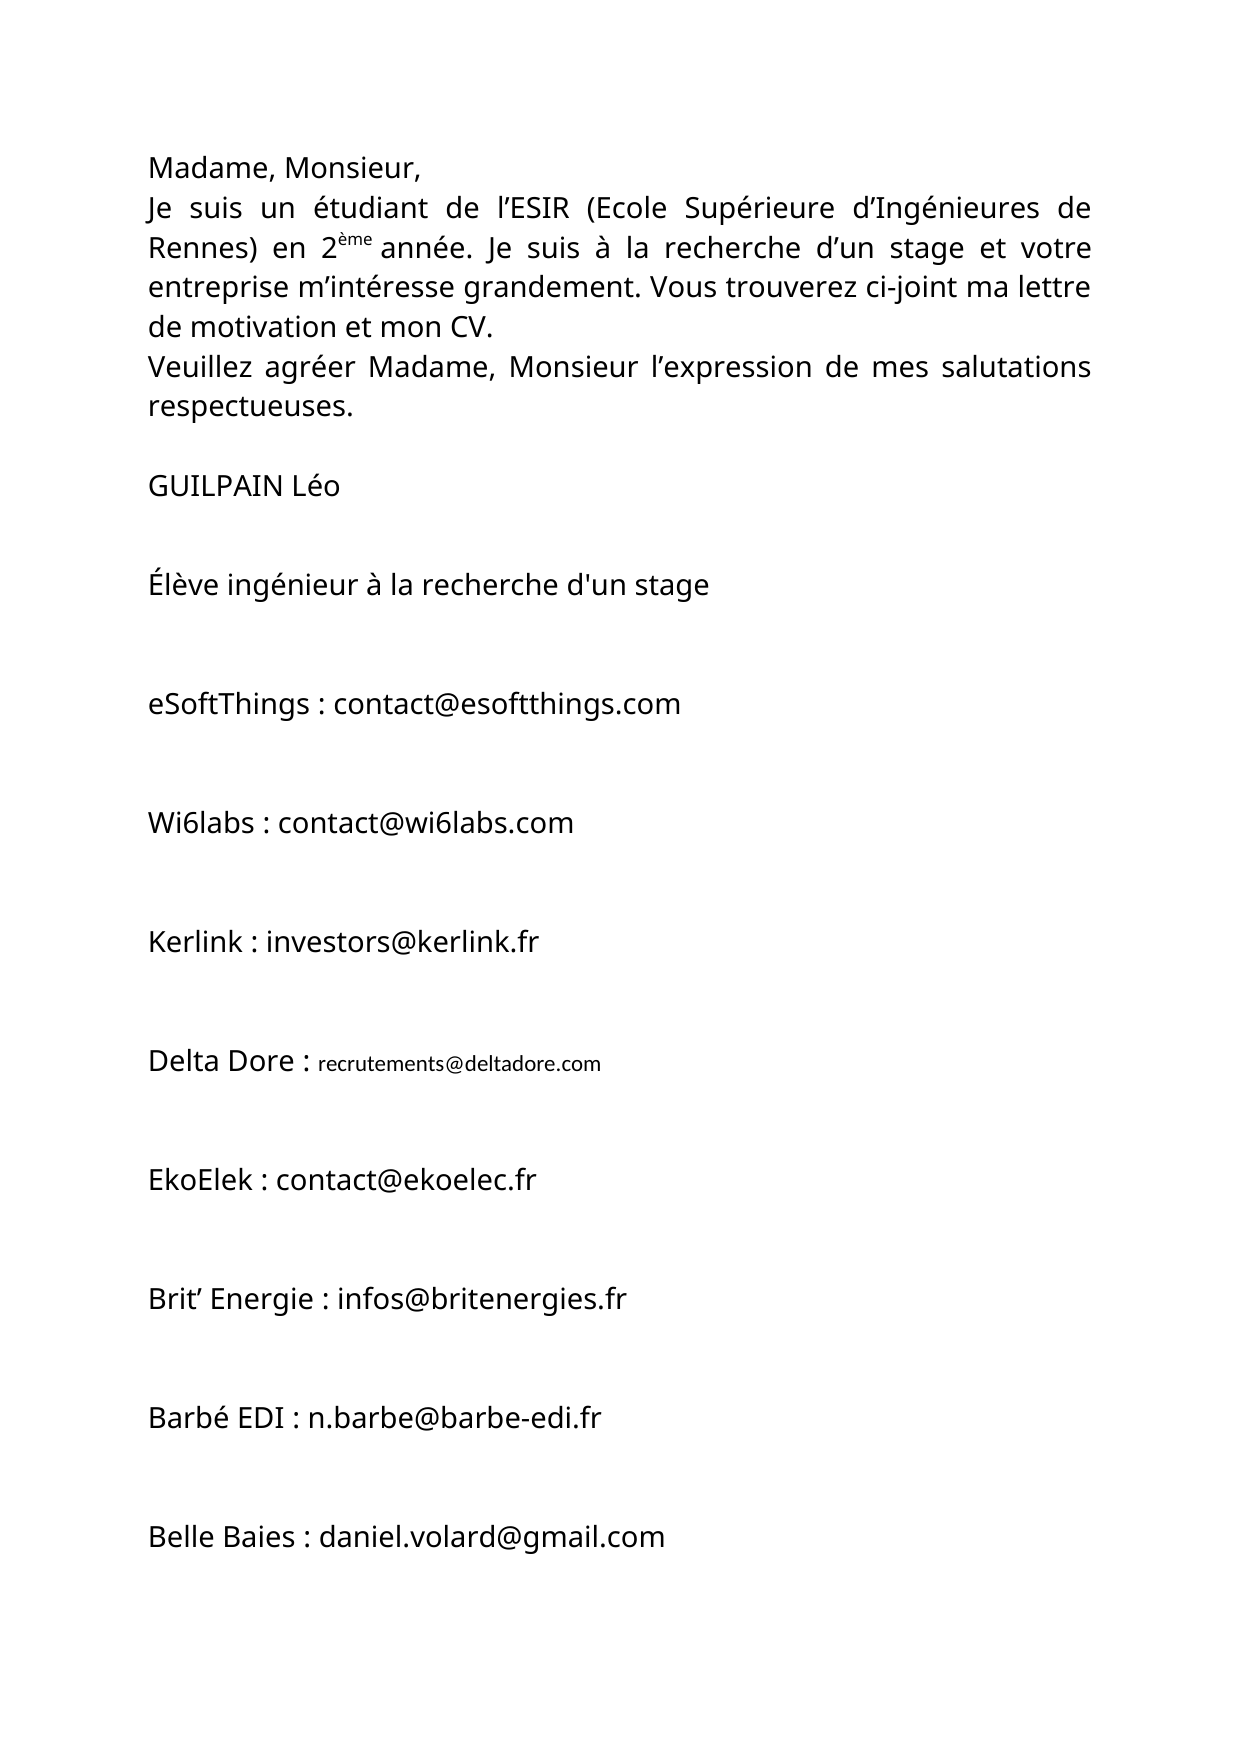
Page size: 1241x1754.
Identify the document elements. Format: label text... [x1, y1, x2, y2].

text Kerlink : investors@kerlink.fr [148, 921, 1093, 961]
text Élève ingénieur à la recherche d'un stage [148, 564, 1093, 604]
text Delta Dore : recrutements@deltadore.com [148, 1040, 1093, 1080]
text Belle Baies : daniel.volard@gmail.com [148, 1516, 1093, 1556]
text Brit’ Energie : infos@britenergies.fr [148, 1278, 1093, 1318]
text Je suis un étudiant de l’ESIR (Ecole Supérieure d’Ingénieures de Rennes) en 2ème année. Je suis à la recherche d’un stage et votre entreprise m’intéresse grandement. Vous trouverez ci-joint ma lettre de motivation et mon CV. [148, 187, 1093, 346]
text Wi6labs : contact@wi6labs.com [148, 802, 1093, 842]
text Barbé EDI : n.barbe@barbe-edi.fr [148, 1397, 1093, 1437]
text Veuillez agréer Madame, Monsieur l’expression de mes salutations respectueuses. [148, 346, 1093, 425]
text eSoftThings : contact@esoftthings.com [148, 683, 1093, 723]
text GUILPAIN Léo [148, 465, 1093, 505]
text Madame, Monsieur, [148, 148, 1093, 187]
text EkoElek : contact@ekoelec.fr [148, 1159, 1093, 1199]
